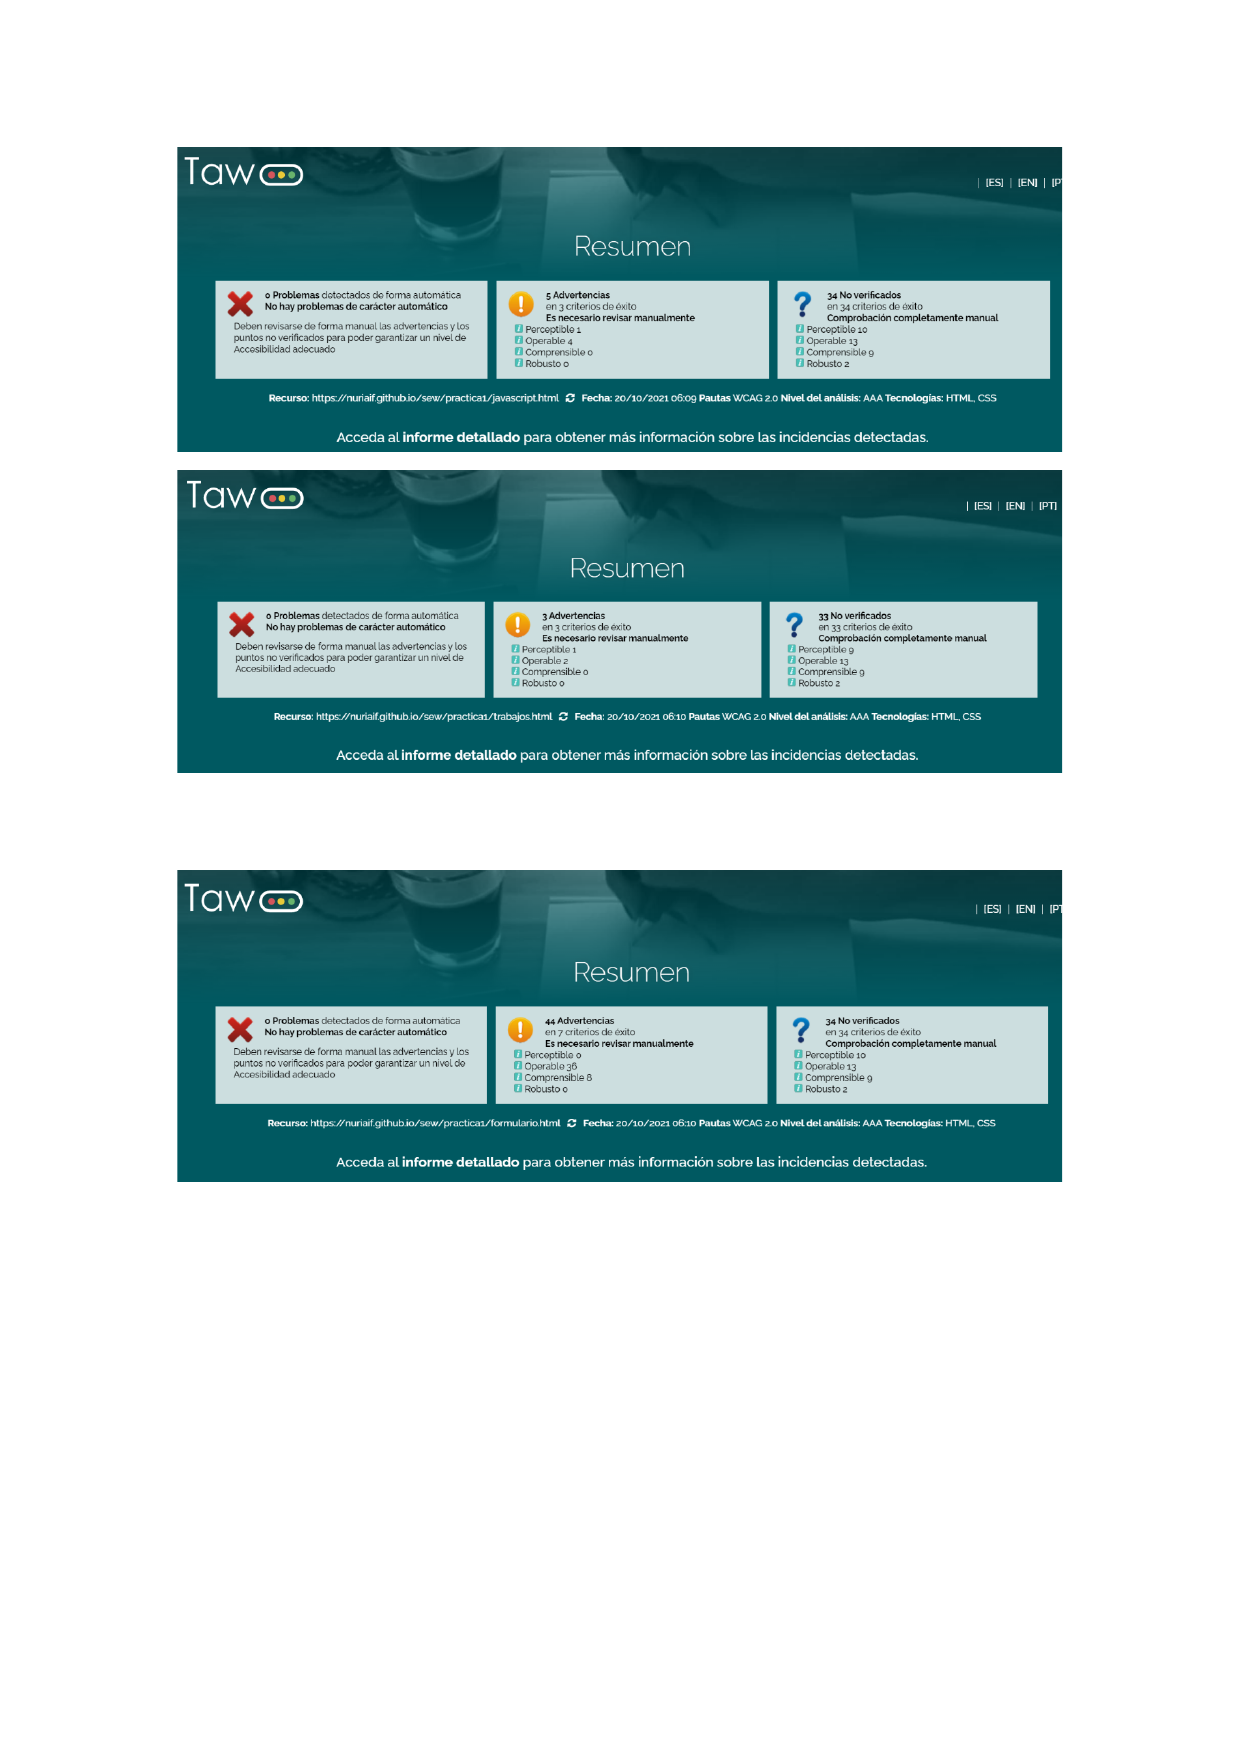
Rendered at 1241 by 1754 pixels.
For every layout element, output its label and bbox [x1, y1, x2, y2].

picture [177, 147, 1063, 452]
picture [177, 870, 1063, 1182]
picture [177, 470, 1063, 773]
